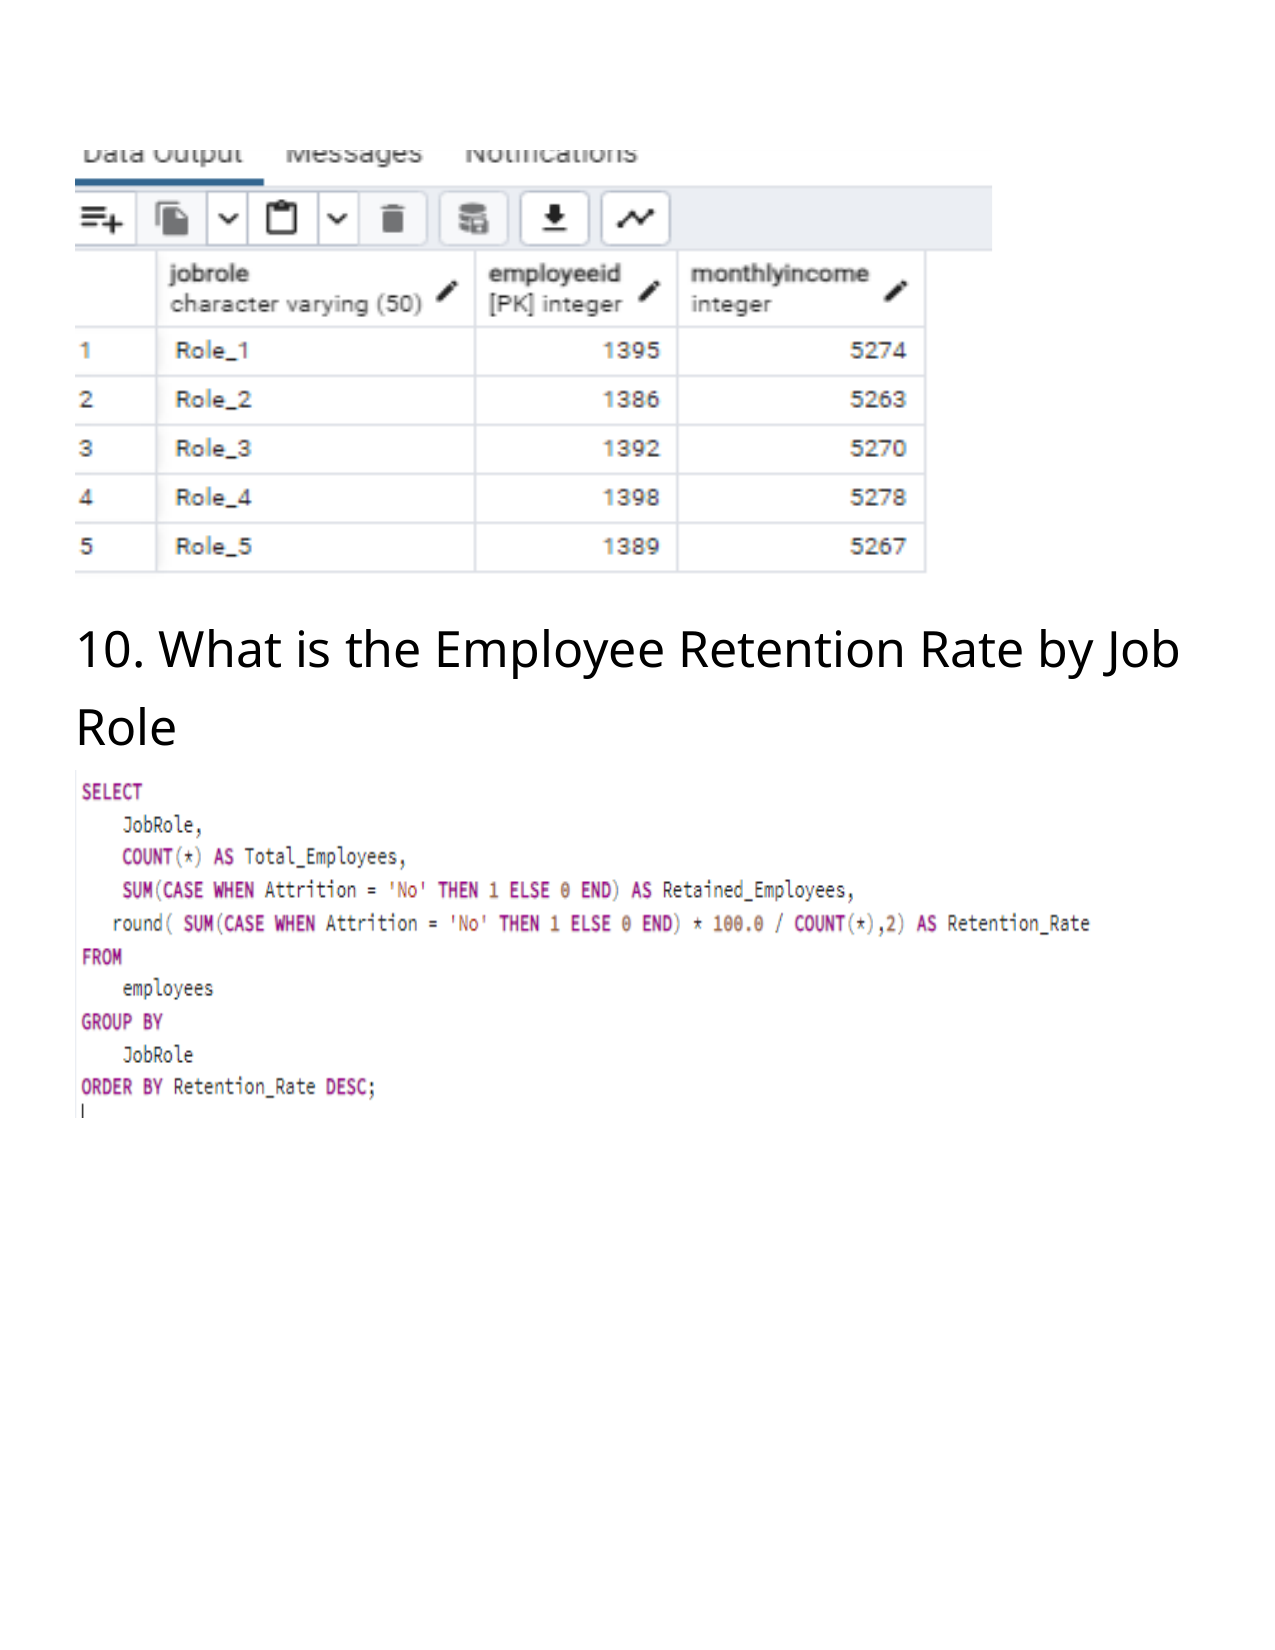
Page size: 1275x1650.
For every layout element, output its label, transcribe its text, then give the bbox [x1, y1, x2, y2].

picture [75, 770, 1149, 1118]
picture [75, 150, 993, 611]
text 10. What is the Employee Retention Rate by Job Role [75, 614, 1200, 761]
